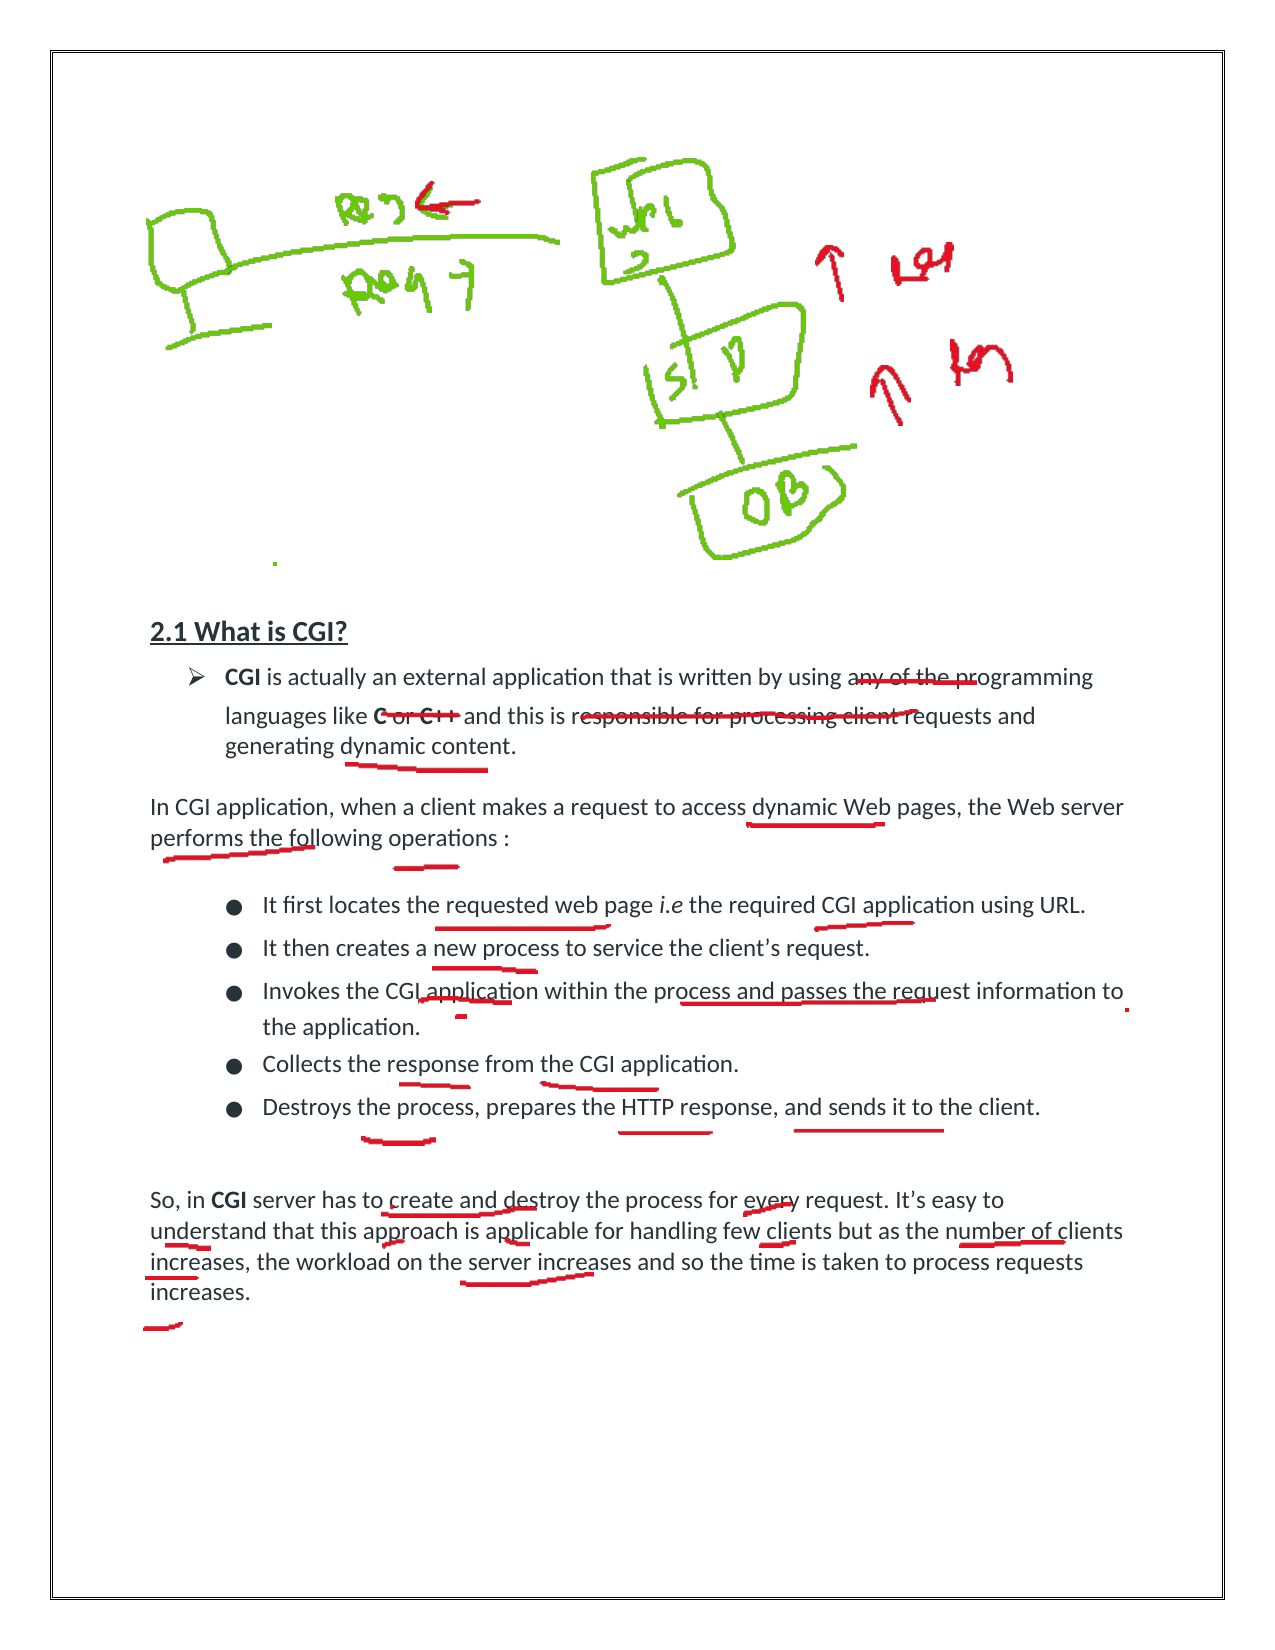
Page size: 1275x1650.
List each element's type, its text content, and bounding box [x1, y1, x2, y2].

picture [950, 339, 1013, 386]
picture [959, 1240, 1066, 1248]
picture [857, 679, 977, 685]
picture [361, 1136, 436, 1146]
list Invokes the CGI application within the process and passes the request information to the application. [225, 968, 1125, 1042]
picture [680, 998, 936, 1006]
picture [718, 679, 793, 686]
picture [746, 822, 885, 828]
picture [418, 996, 512, 1005]
picture [814, 921, 915, 932]
picture [381, 709, 919, 720]
picture [815, 245, 844, 302]
picture [335, 181, 481, 226]
picture [891, 242, 954, 286]
picture [382, 1238, 530, 1249]
picture [591, 157, 857, 560]
text So, in CGI server has to create and destroy the process for every request. It’s easy to understand that this approach is applicable for handling few clients but as the number of clients increases, the workload on the server increases and so the time is taken to process requests increases. [251, 1185, 1125, 1307]
picture [345, 762, 488, 773]
picture [381, 1205, 537, 1218]
list CGI is actually an external application that is written by using any of the programming languages like C or C++ and this is responsible for processing client requests and generating dynamic content. [187, 649, 1125, 761]
picture [399, 1081, 659, 1092]
picture [145, 1276, 199, 1280]
picture [759, 1240, 796, 1248]
picture [146, 208, 560, 350]
list Destroys the process, prepares the HTTP response, and sends it to the client. [225, 1084, 1125, 1127]
picture [455, 1014, 467, 1019]
picture [432, 966, 538, 974]
list It first locates the requested web page i.e the required CGI application using URL. [225, 883, 1125, 926]
text 2.1 What is CGI? [150, 613, 1125, 649]
picture [435, 924, 611, 931]
text In CGI application, when a client makes a request to access dynamic Web pages, the Web server performs the following operations : [150, 761, 1125, 853]
picture [870, 365, 911, 426]
list It then creates a new process to service the client’s request. [225, 926, 1125, 968]
picture [618, 1129, 944, 1135]
picture [165, 1243, 211, 1251]
picture [743, 1202, 793, 1217]
list Collects the response from the CGI application. [225, 1042, 1125, 1084]
picture [143, 1322, 183, 1331]
picture [163, 845, 460, 871]
picture [460, 1272, 594, 1287]
